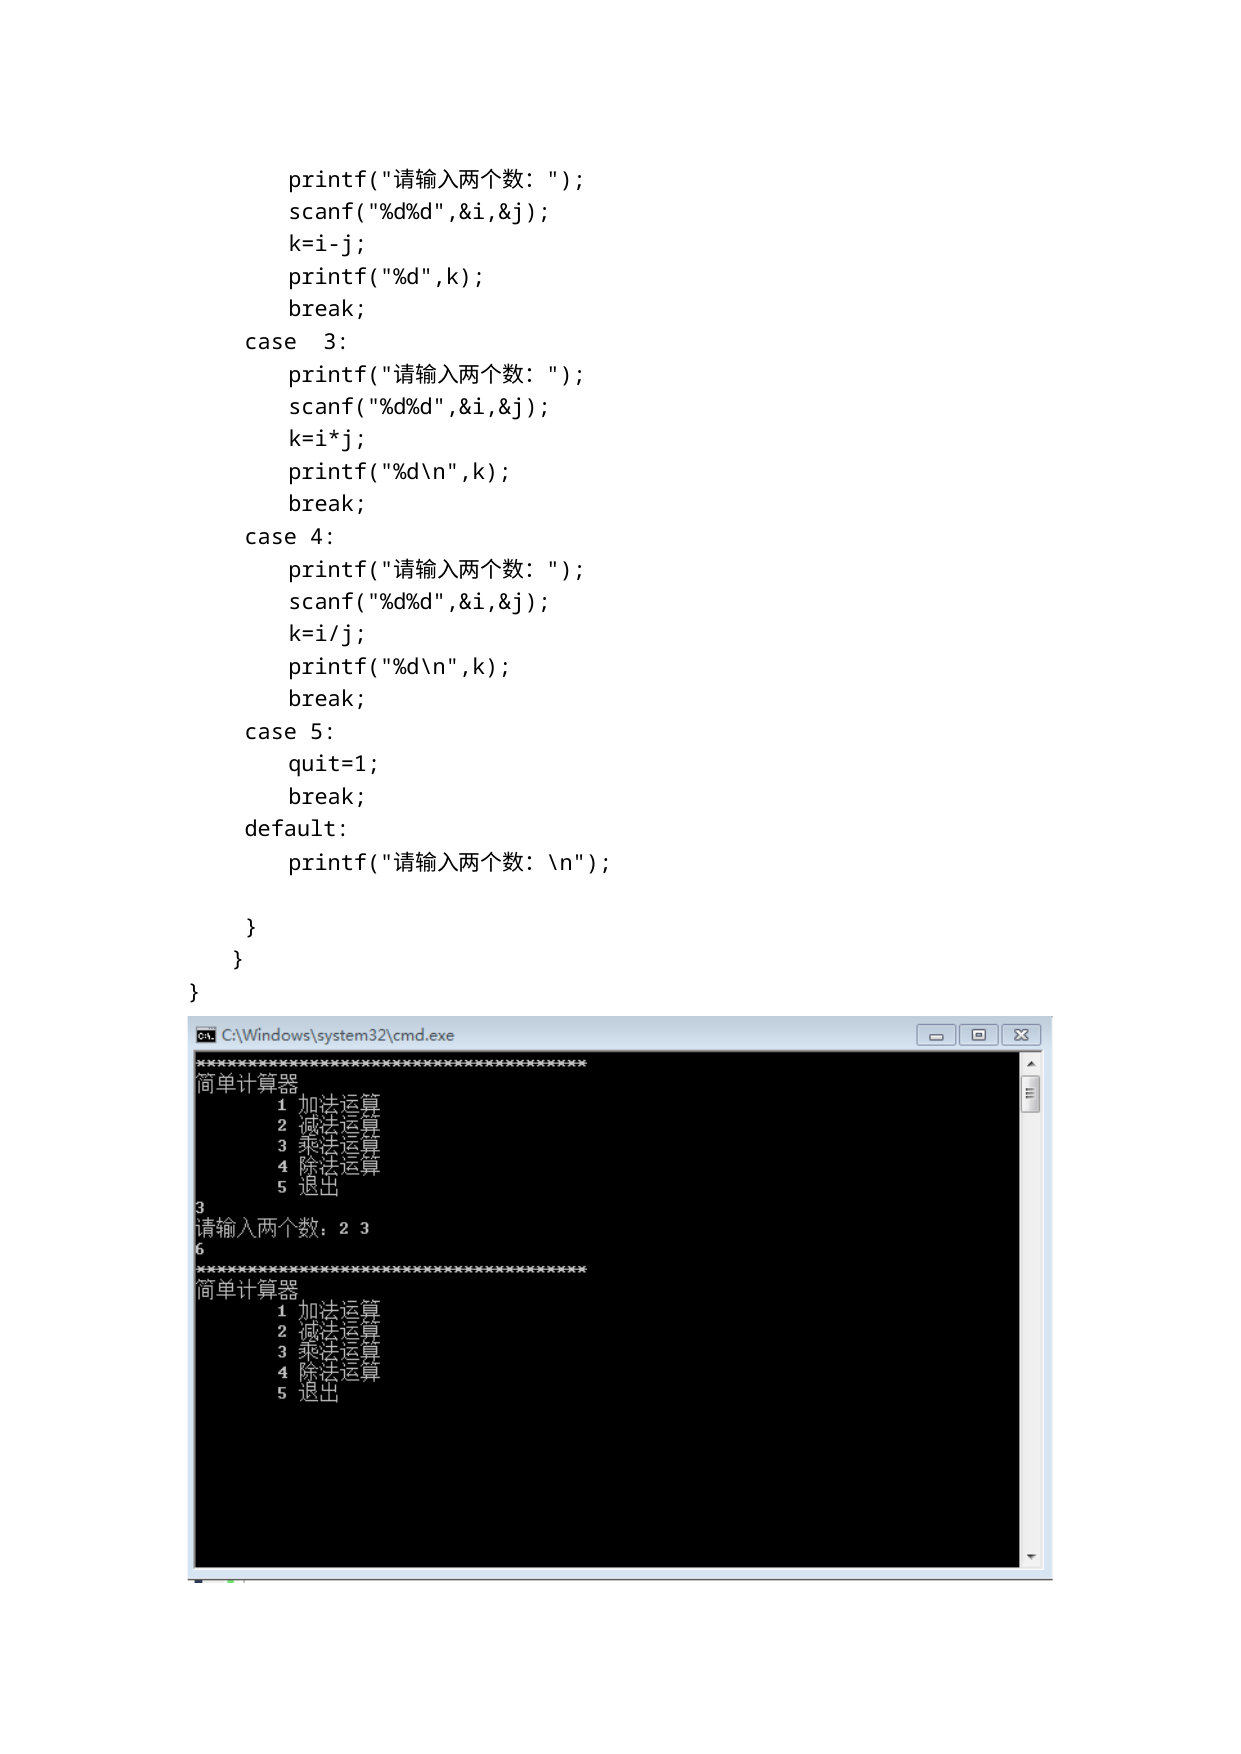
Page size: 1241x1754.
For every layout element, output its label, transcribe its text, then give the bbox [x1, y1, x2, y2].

text printf("请输入两个数："); [187, 552, 1053, 584]
text } [187, 974, 1053, 1007]
text case 5: [187, 714, 1053, 747]
text case 4: [187, 519, 1053, 552]
picture [187, 1016, 1053, 1583]
text k=i*j; [187, 422, 1053, 454]
text case 3: [187, 324, 1053, 357]
text break; [187, 292, 1053, 324]
text } [187, 909, 1053, 942]
text k=i/j; [187, 617, 1053, 649]
text break; [187, 682, 1053, 714]
text printf("%d",k); [187, 259, 1053, 292]
text scanf("%d%d",&i,&j); [187, 194, 1053, 227]
text k=i-j; [187, 227, 1053, 259]
text printf("请输入两个数："); [187, 162, 1053, 194]
text scanf("%d%d",&i,&j); [187, 584, 1053, 617]
text break; [187, 779, 1053, 812]
text default: [187, 812, 1053, 844]
text } [187, 942, 1053, 974]
text printf("%d\n",k); [187, 454, 1053, 487]
text printf("请输入两个数：\n"); [187, 844, 1053, 877]
text printf("请输入两个数："); [187, 357, 1053, 389]
text printf("%d\n",k); [187, 649, 1053, 682]
text quit=1; [187, 747, 1053, 779]
text break; [187, 487, 1053, 519]
text scanf("%d%d",&i,&j); [187, 389, 1053, 422]
